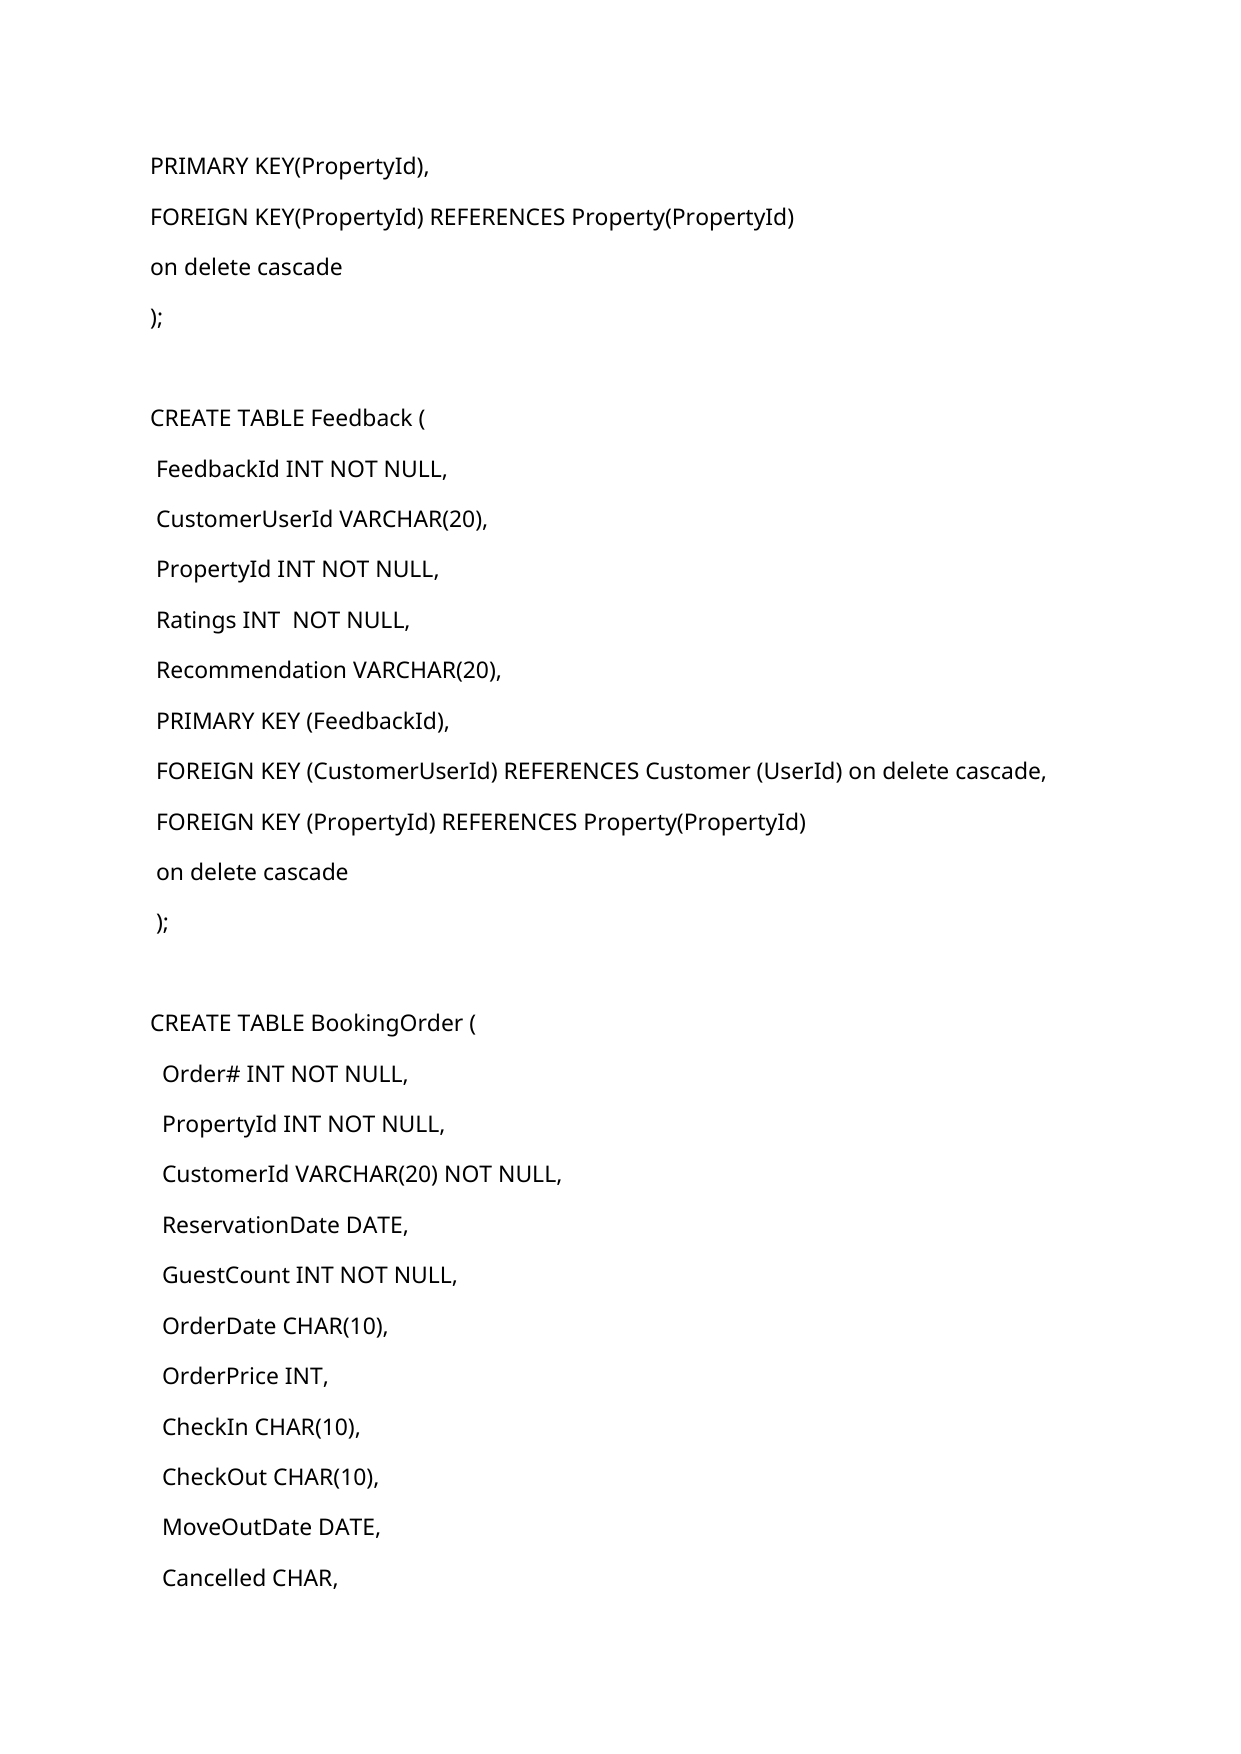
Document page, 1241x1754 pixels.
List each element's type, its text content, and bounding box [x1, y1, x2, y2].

text PRIMARY KEY(PropertyId), [150, 150, 1090, 181]
text ); [150, 301, 1090, 332]
text CheckOut CHAR(10), [150, 1461, 1090, 1492]
text OrderDate CHAR(10), [150, 1309, 1090, 1341]
text CustomerUserId VARCHAR(20), [150, 503, 1090, 534]
text CustomerId VARCHAR(20) NOT NULL, [150, 1158, 1090, 1189]
text Cancelled CHAR, [150, 1562, 1090, 1593]
text FeedbackId INT NOT NULL, [150, 452, 1090, 484]
text FOREIGN KEY (PropertyId) REFERENCES Property(PropertyId) [150, 805, 1090, 837]
text CREATE TABLE BookingOrder ( [150, 1007, 1090, 1038]
text Ratings INT NOT NULL, [150, 604, 1090, 635]
text ); [150, 906, 1090, 937]
text CheckIn CHAR(10), [150, 1410, 1090, 1442]
text FOREIGN KEY(PropertyId) REFERENCES Property(PropertyId) [150, 200, 1090, 232]
text CREATE TABLE Feedback ( [150, 402, 1090, 433]
text Recommendation VARCHAR(20), [150, 654, 1090, 685]
text OrderPrice INT, [150, 1360, 1090, 1391]
text PropertyId INT NOT NULL, [150, 553, 1090, 584]
text PropertyId INT NOT NULL, [150, 1108, 1090, 1139]
text FOREIGN KEY (CustomerUserId) REFERENCES Customer (UserId) on delete cascade, [150, 755, 1090, 786]
text Order# INT NOT NULL, [150, 1057, 1090, 1089]
text GuestCount INT NOT NULL, [150, 1259, 1090, 1290]
text on delete cascade [150, 856, 1090, 887]
text on delete cascade [150, 251, 1090, 282]
text PRIMARY KEY (FeedbackId), [150, 704, 1090, 736]
text MoveOutDate DATE, [150, 1511, 1090, 1542]
text ReservationDate DATE, [150, 1209, 1090, 1240]
